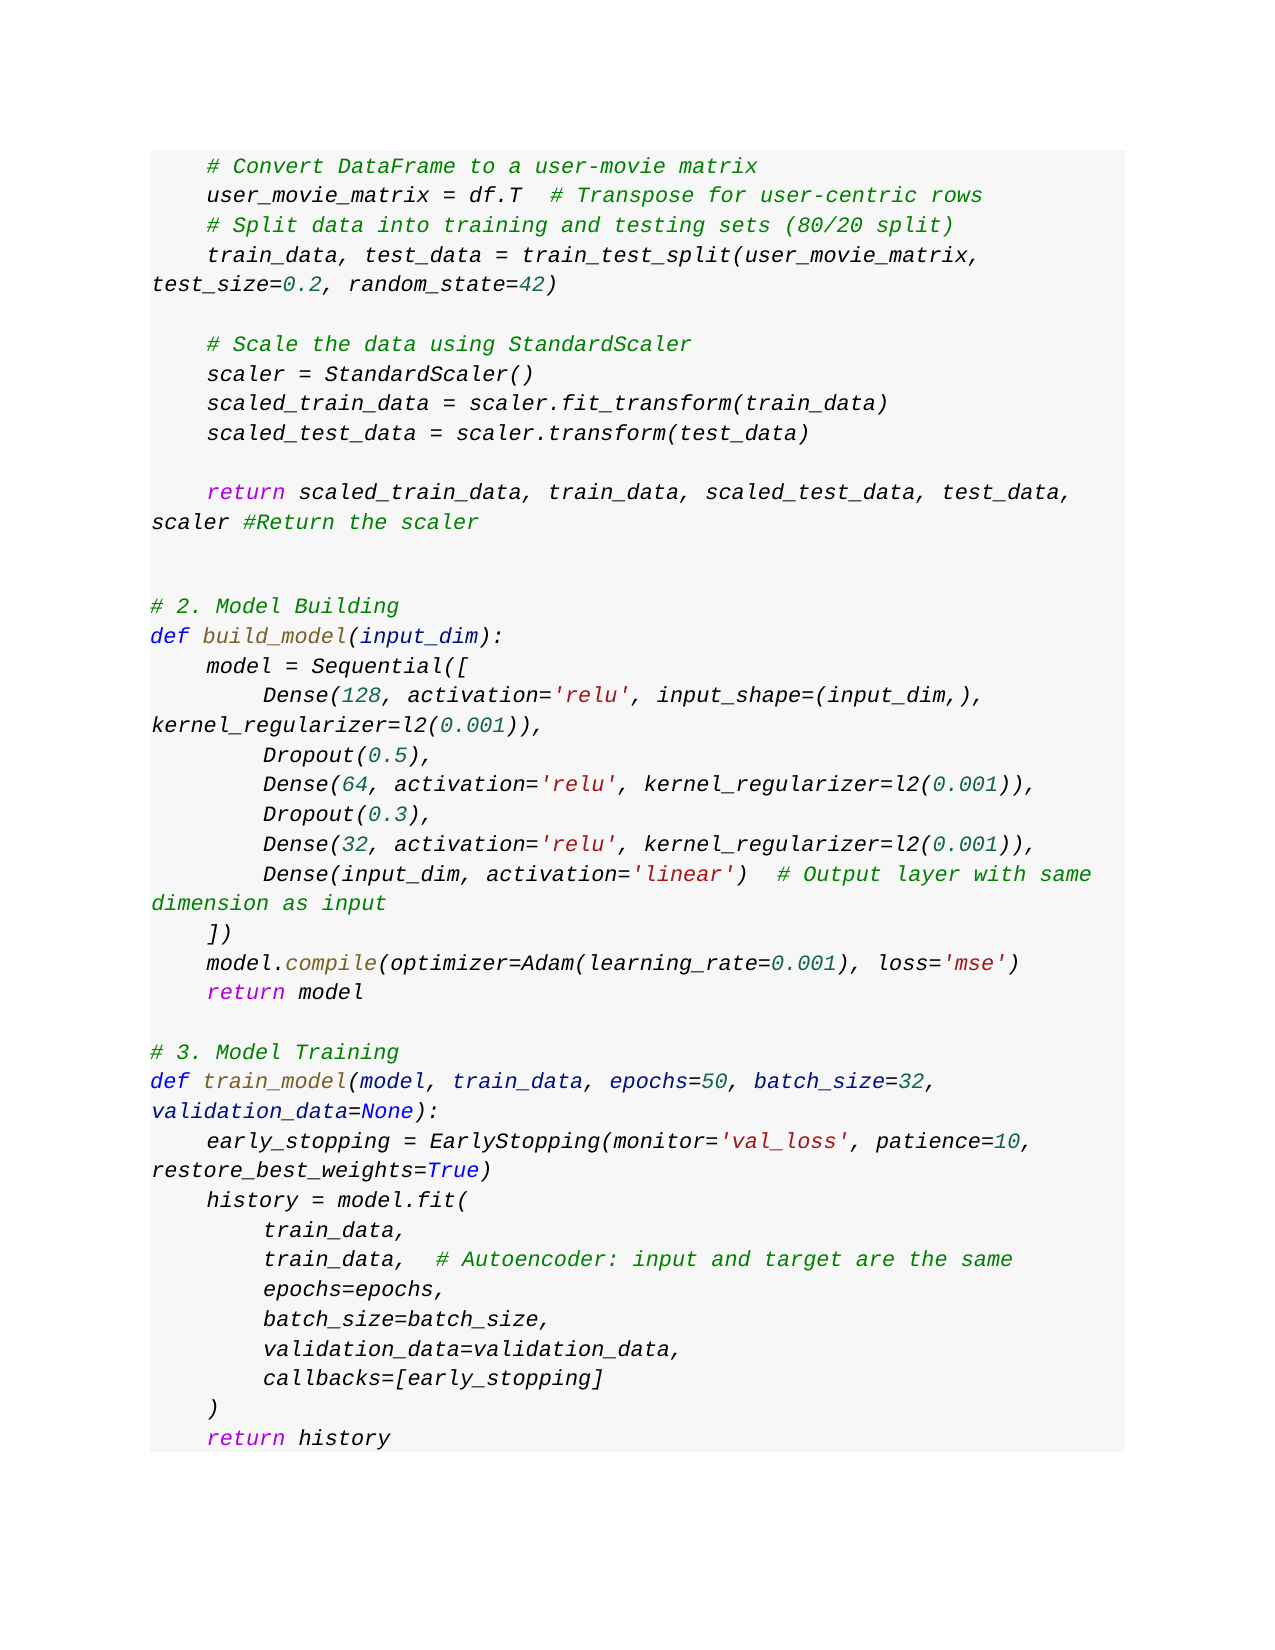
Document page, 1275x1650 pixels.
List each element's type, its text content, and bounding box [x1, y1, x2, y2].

text Dropout(0.5), [150, 739, 1125, 769]
text Dense(128, activation='relu', input_shape=(input_dim,), kernel_regularizer=l2(0.001)), [150, 680, 1125, 739]
text Dense(32, activation='relu', kernel_regularizer=l2(0.001)), [150, 828, 1125, 858]
text return history [150, 1422, 1125, 1452]
text train_data, [150, 1214, 1125, 1244]
text # Split data into training and testing sets (80/20 split) [150, 209, 1125, 239]
text history = model.fit( [150, 1184, 1125, 1214]
text # Scale the data using StandardScaler [150, 328, 1125, 358]
text model = Sequential([ [150, 650, 1125, 680]
text train_data, # Autoencoder: input and target are the same [150, 1244, 1125, 1273]
text # 2. Model Building [150, 591, 1125, 620]
text # Convert DataFrame to a user-movie matrix [150, 150, 1125, 180]
text early_stopping = EarlyStopping(monitor='val_loss', patience=10, restore_best_weights=True) [150, 1125, 1125, 1184]
text def build_model(input_dim): [150, 620, 1125, 650]
text train_data, test_data = train_test_split(user_movie_matrix, test_size=0.2, random_state=42) [150, 239, 1125, 298]
text Dense(input_dim, activation='linear') # Output layer with same dimension as input [150, 858, 1125, 917]
text scaled_train_data = scaler.fit_transform(train_data) [150, 387, 1125, 417]
text ]) [150, 917, 1125, 947]
text Dense(64, activation='relu', kernel_regularizer=l2(0.001)), [150, 769, 1125, 798]
text return scaled_train_data, train_data, scaled_test_data, test_data, scaler #Return the scaler [150, 477, 1125, 536]
text scaled_test_data = scaler.transform(test_data) [150, 417, 1125, 447]
text model.compile(optimizer=Adam(learning_rate=0.001), loss='mse') [150, 947, 1125, 977]
text epochs=epochs, [150, 1273, 1125, 1303]
text batch_size=batch_size, [150, 1303, 1125, 1333]
text # 3. Model Training [150, 1036, 1125, 1066]
text scaler = StandardScaler() [150, 358, 1125, 387]
text Dropout(0.3), [150, 798, 1125, 828]
text return model [150, 977, 1125, 1006]
text validation_data=validation_data, [150, 1333, 1125, 1362]
text callbacks=[early_stopping] [150, 1362, 1125, 1392]
text user_movie_matrix = df.T # Transpose for user-centric rows [150, 180, 1125, 209]
text def train_model(model, train_data, epochs=50, batch_size=32, validation_data=None): [150, 1066, 1125, 1125]
text ) [150, 1392, 1125, 1422]
